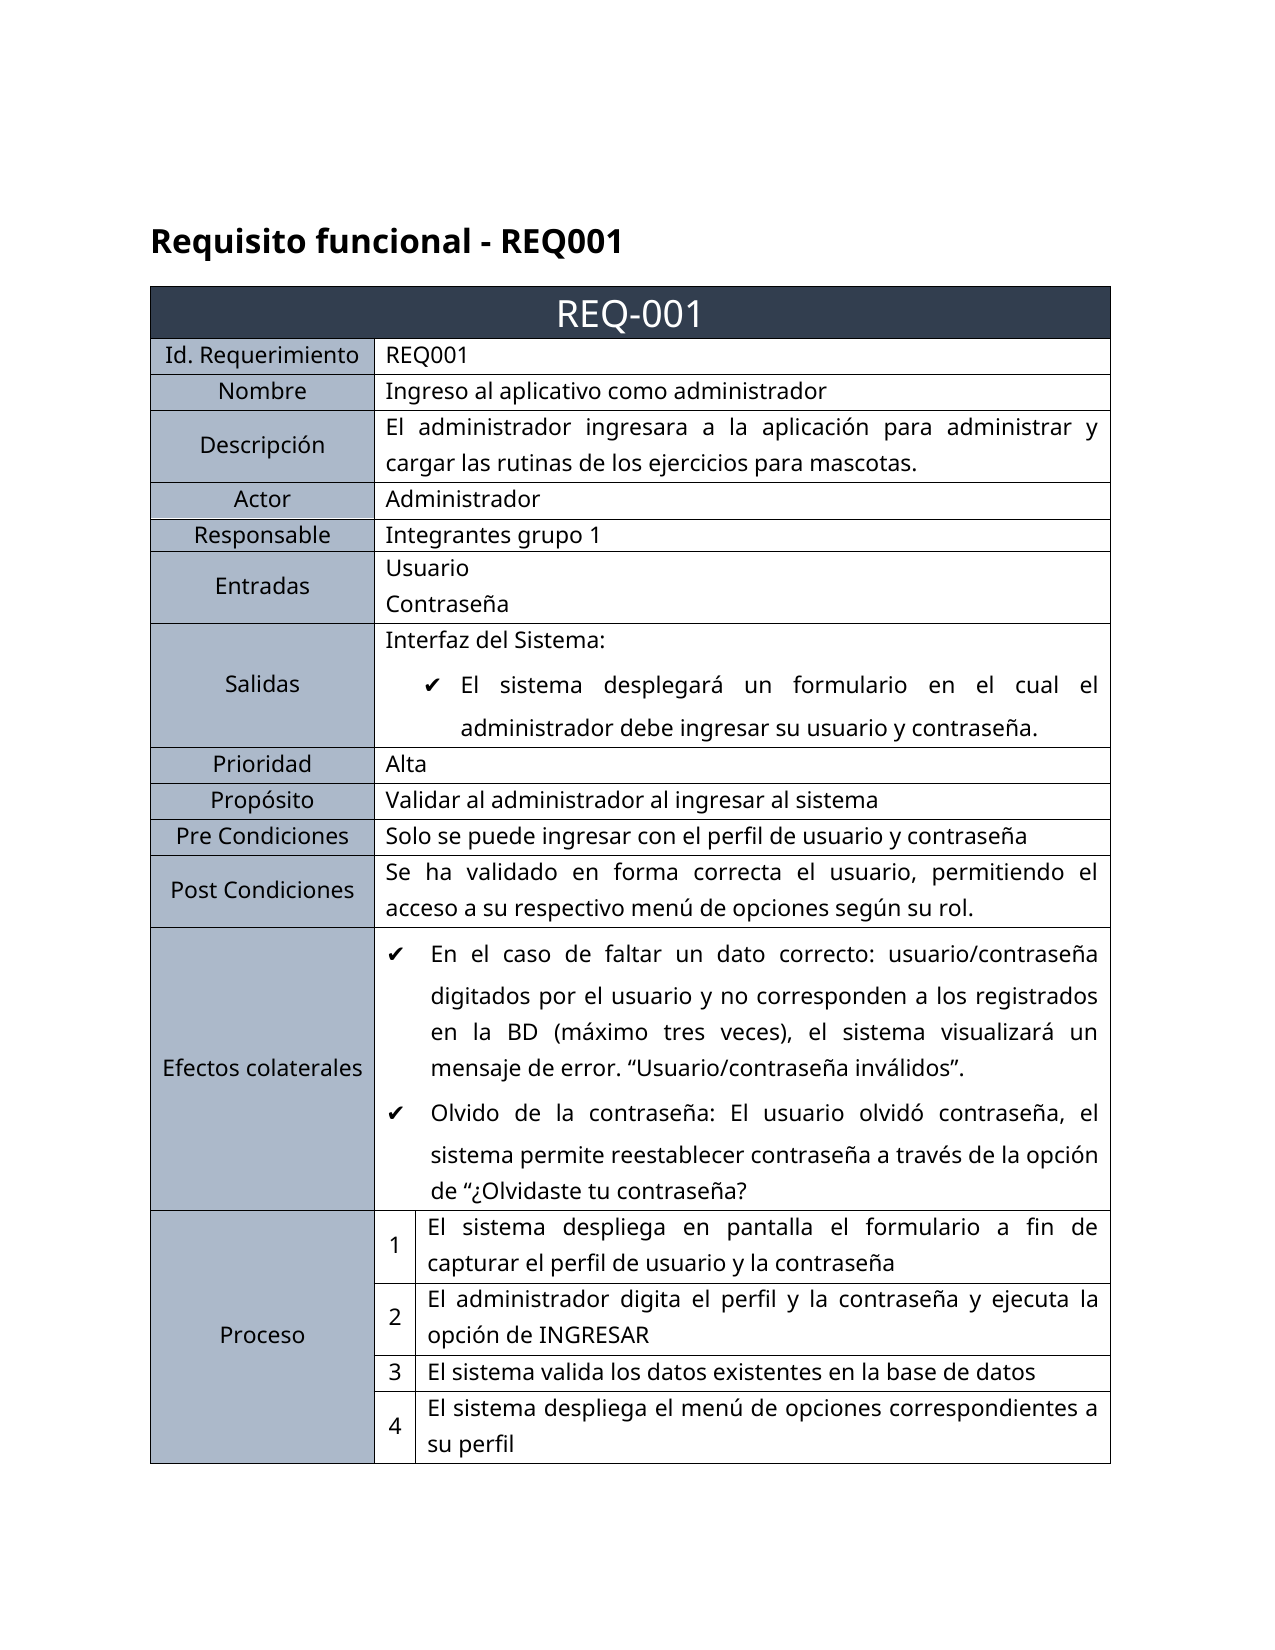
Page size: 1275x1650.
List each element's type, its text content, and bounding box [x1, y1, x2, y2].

table_cell Prioridad [151, 748, 374, 783]
table_header REQ-001 [151, 287, 1110, 338]
table_cell El administrador ingresara a la aplicación para administrar y cargar las rutinas de los ejercicios para mascotas. [375, 411, 1110, 482]
table_cell Validar al administrador al ingresar al sistema [375, 784, 1110, 819]
table_cell El sistema despliega en pantalla el formulario a fin de capturar el perfil de usuario y la contraseña [416, 1211, 1110, 1282]
table_cell Nombre [151, 375, 374, 410]
table_cell Id. Requerimiento [151, 339, 374, 374]
table_cell El sistema despliega el menú de opciones correspondientes a su perfil [416, 1392, 1110, 1463]
table_cell Propósito [151, 784, 374, 819]
table_cell Actor [151, 483, 374, 518]
table_cell Integrantes grupo 1 [375, 520, 1110, 551]
table_cell Entradas [151, 552, 374, 623]
table_cell Post Condiciones [151, 856, 374, 927]
table_cell Interfaz del Sistema: El sistema desplegará un formulario en el cual el administrador debe ingresar su usuario y contraseña. [375, 624, 1110, 747]
subtitle Requisito funcional - REQ001 [150, 218, 1125, 263]
table_cell El administrador digita el perfil y la contraseña y ejecuta la opción de INGRESAR [416, 1284, 1110, 1354]
table_cell Proceso [151, 1211, 374, 1463]
table_cell Descripción [151, 411, 374, 482]
table_cell 4 [375, 1392, 415, 1463]
table_cell Responsable [151, 520, 374, 551]
table_cell Ingreso al aplicativo como administrador [375, 375, 1110, 410]
table_cell Solo se puede ingresar con el perfil de usuario y contraseña [375, 820, 1110, 855]
table_cell Pre Condiciones [151, 820, 374, 855]
table_cell Alta [375, 748, 1110, 783]
table_cell 1 [375, 1211, 415, 1282]
table_cell El sistema valida los datos existentes en la base de datos [416, 1356, 1110, 1391]
table_cell 2 [375, 1284, 415, 1354]
table_cell Salidas [151, 624, 374, 747]
table_cell REQ001 [375, 339, 1110, 374]
table_cell En el caso de faltar un dato correcto: usuario/contraseña digitados por el usuario y no corresponden a los registrados en la BD (máximo tres veces), el sistema visualizará un mensaje de error. “Usuario/contraseña inválidos”. Olvido de la contraseña: El usuario olvidó contraseña, el sistema permite reestablecer contraseña a través de la opción de “¿Olvidaste tu contraseña? [375, 928, 1110, 1210]
table_cell Usuario Contraseña [375, 552, 1110, 623]
table_cell Administrador [375, 483, 1110, 518]
table_cell Efectos colaterales [151, 928, 374, 1210]
table_cell Se ha validado en forma correcta el usuario, permitiendo el acceso a su respectivo menú de opciones según su rol. [375, 856, 1110, 927]
table_cell 3 [375, 1356, 415, 1391]
